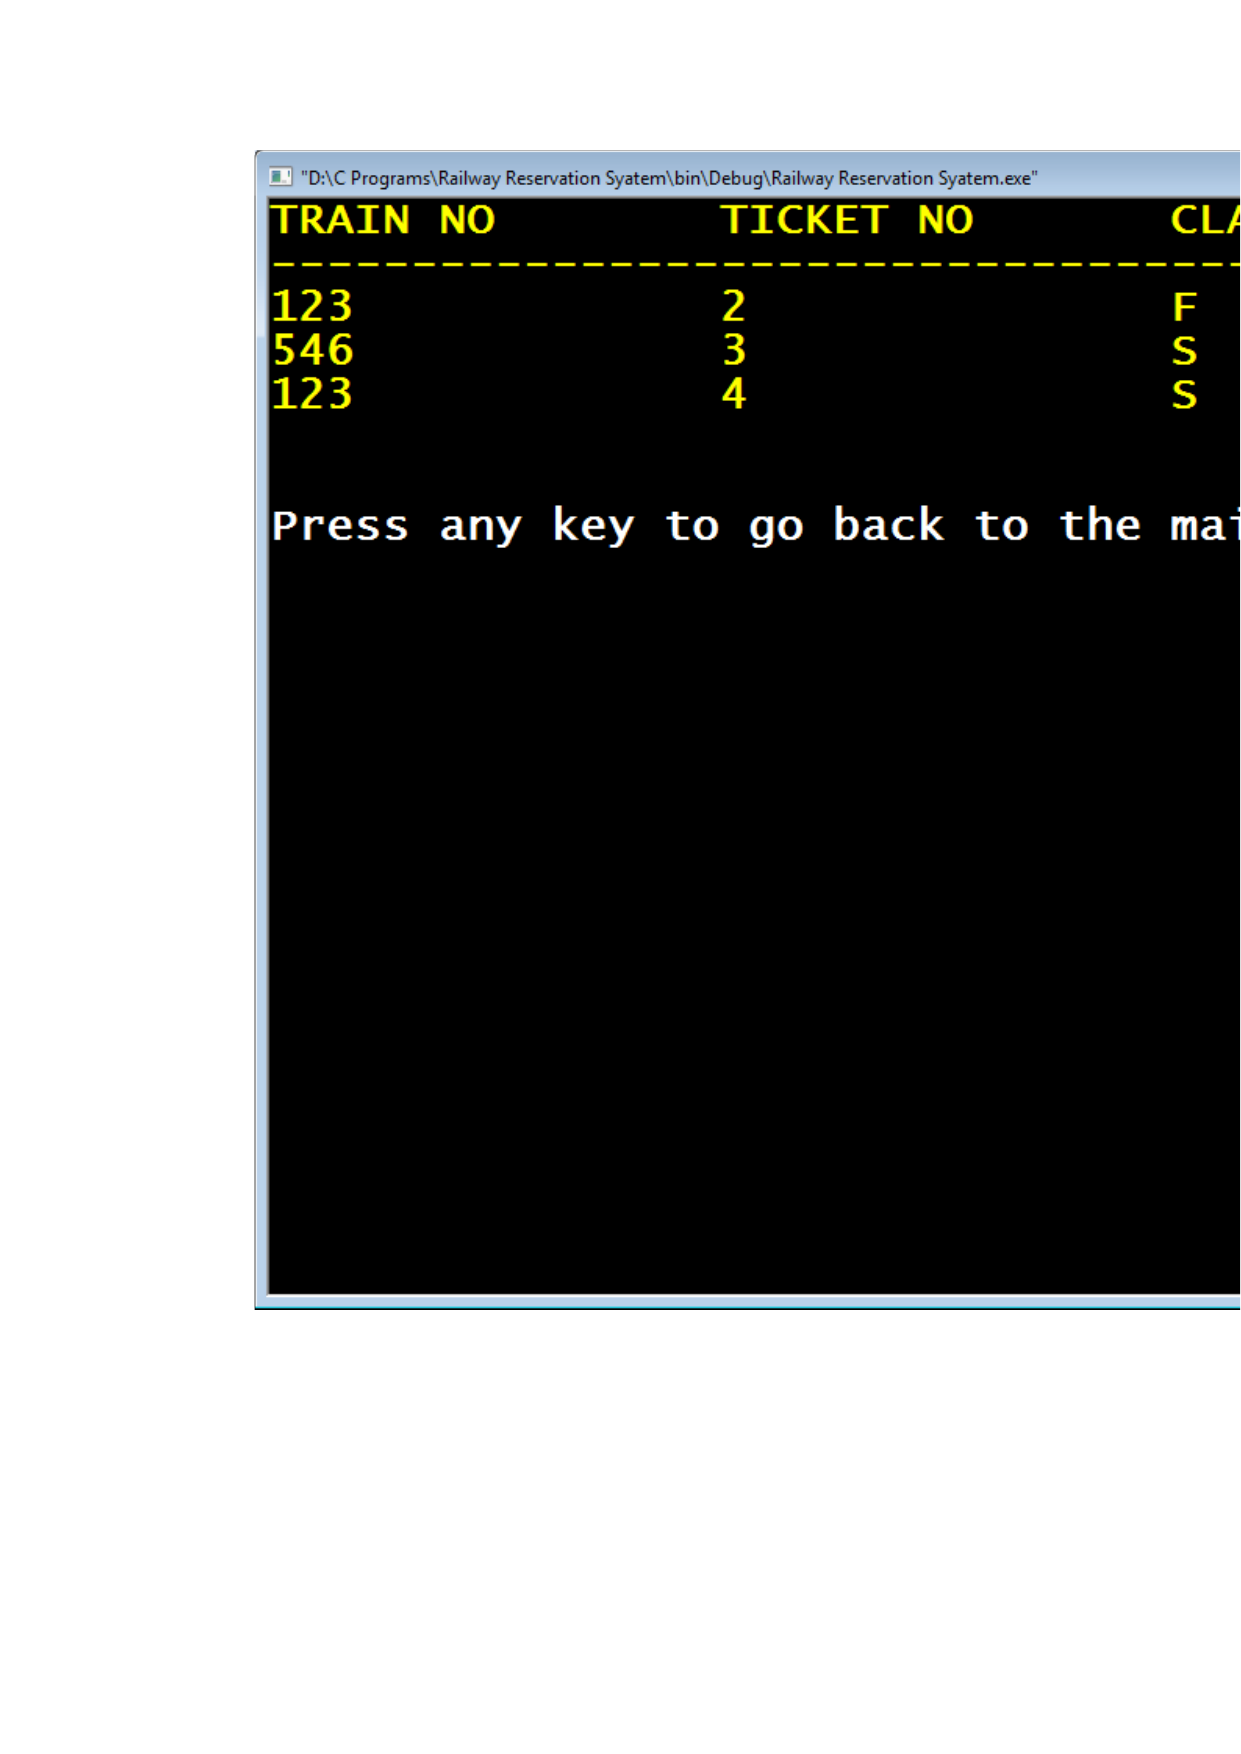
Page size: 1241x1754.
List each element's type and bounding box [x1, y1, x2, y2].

picture [254, 150, 1241, 1310]
